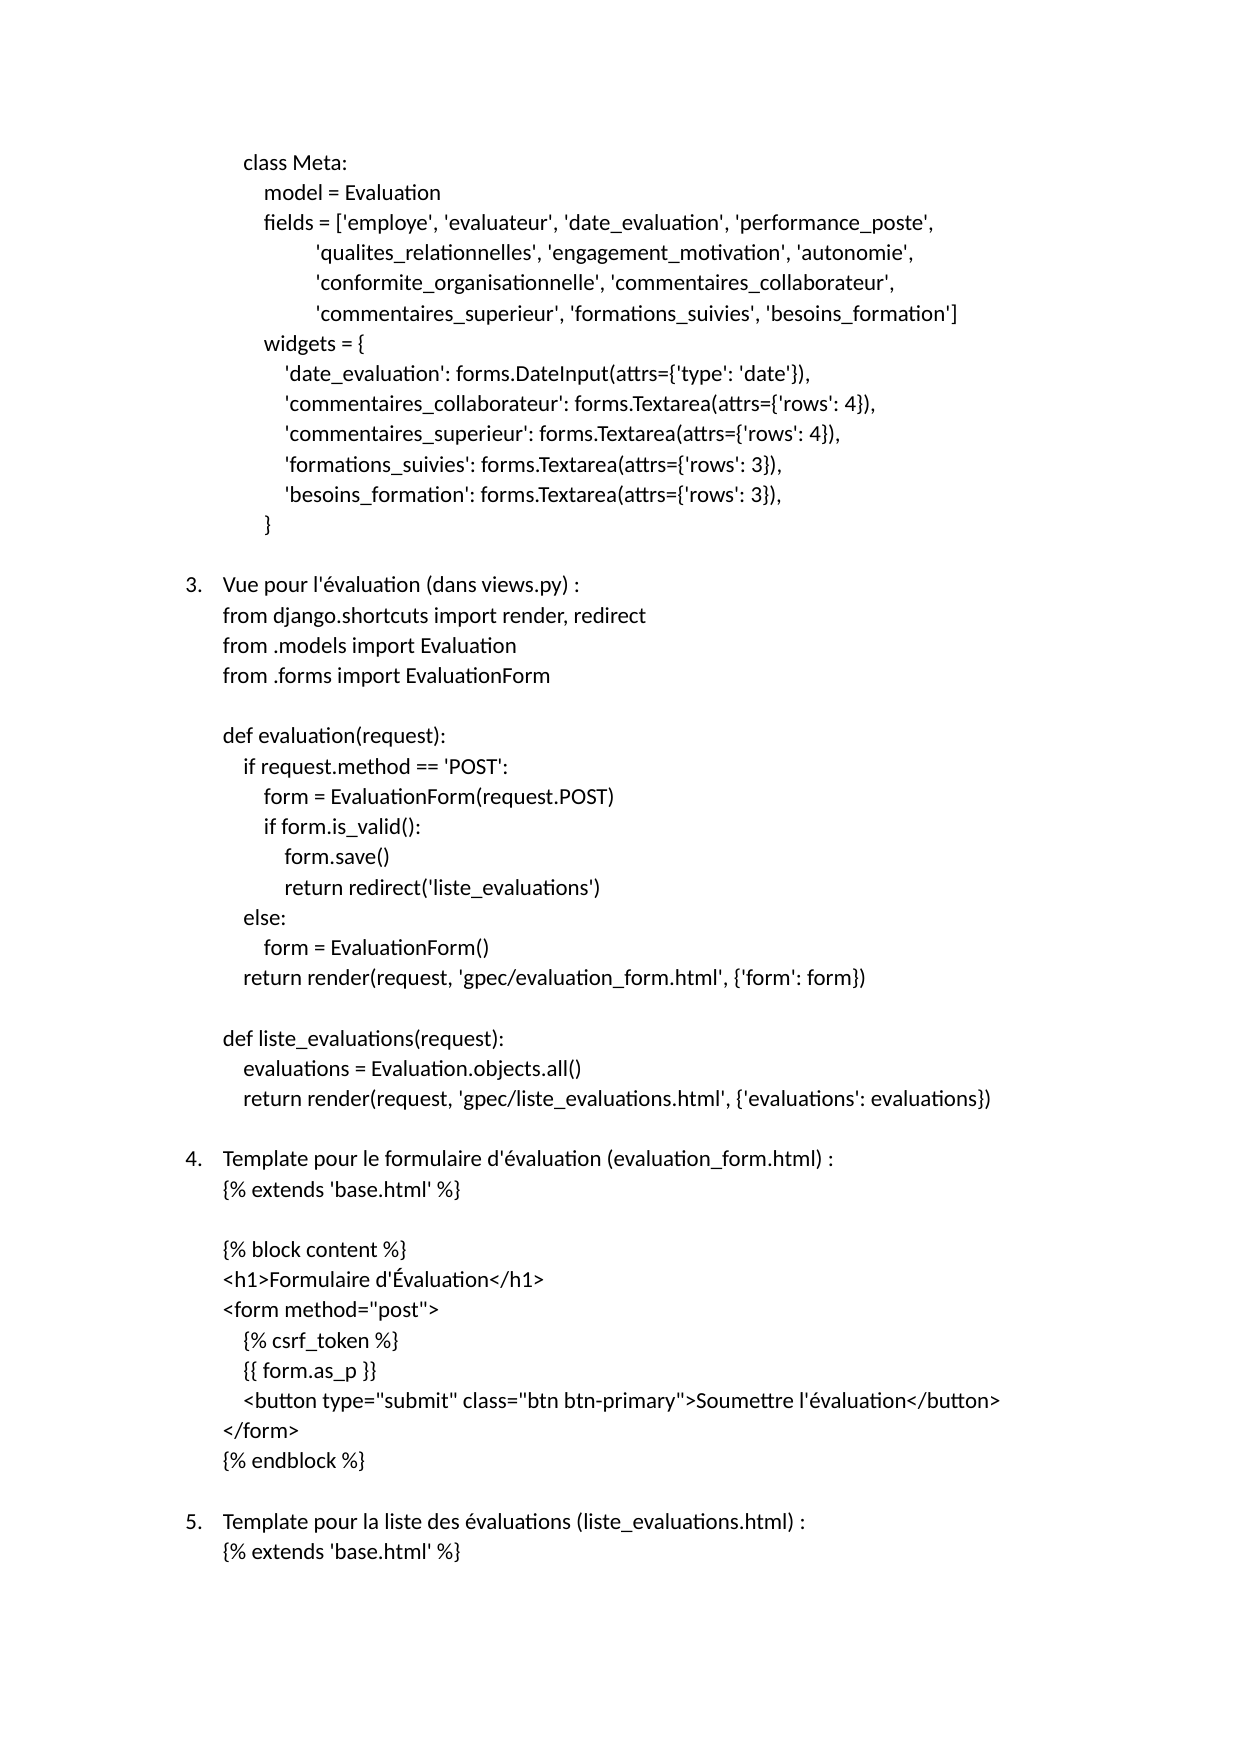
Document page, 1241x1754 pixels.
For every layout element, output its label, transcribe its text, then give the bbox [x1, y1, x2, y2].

list def liste_evaluations(request): [223, 1024, 1093, 1052]
list 'commentaires_collaborateur': forms.Textarea(attrs={'rows': 4}), [223, 389, 1093, 417]
list {% extends 'base.html' %} [223, 1175, 1093, 1203]
list if form.is_valid(): [223, 812, 1093, 840]
list 'qualites_relationnelles', 'engagement_motivation', 'autonomie', [223, 238, 1093, 266]
list else: [223, 903, 1093, 931]
list from .forms import EvaluationForm [223, 661, 1093, 689]
list </form> [223, 1416, 1093, 1444]
list <button type="submit" class="btn btn-primary">Soumettre l'évaluation</button> [223, 1386, 1093, 1414]
list from django.shortcuts import render, redirect [223, 601, 1093, 629]
list 'commentaires_superieur': forms.Textarea(attrs={'rows': 4}), [223, 419, 1093, 447]
list 'date_evaluation': forms.DateInput(attrs={'type': 'date'}), [223, 359, 1093, 387]
list {% csrf_token %} [223, 1326, 1093, 1354]
list Template pour la liste des évaluations (liste_evaluations.html) : [185, 1507, 1093, 1535]
list {{ form.as_p }} [223, 1356, 1093, 1384]
list form.save() [223, 842, 1093, 870]
list Vue pour l'évaluation (dans views.py) : [185, 571, 1093, 598]
list 'conformite_organisationnelle', 'commentaires_collaborateur', [223, 268, 1093, 296]
list <h1>Formulaire d'Évaluation</h1> [223, 1265, 1093, 1293]
list evaluations = Evaluation.objects.all() [223, 1054, 1093, 1082]
list <form method="post"> [223, 1296, 1093, 1323]
list def evaluation(request): [223, 722, 1093, 749]
list {% endblock %} [223, 1447, 1093, 1474]
list if request.method == 'POST': [223, 752, 1093, 780]
list model = Evaluation [223, 178, 1093, 206]
list form = EvaluationForm() [223, 933, 1093, 961]
list {% block content %} [223, 1235, 1093, 1263]
list form = EvaluationForm(request.POST) [223, 782, 1093, 810]
list widgets = { [223, 329, 1093, 357]
list 'besoins_formation': forms.Textarea(attrs={'rows': 3}), [223, 480, 1093, 508]
list fields = ['employe', 'evaluateur', 'date_evaluation', 'performance_poste', [223, 208, 1093, 236]
list class Meta: [223, 148, 1093, 176]
list from .models import Evaluation [223, 631, 1093, 659]
list return render(request, 'gpec/liste_evaluations.html', {'evaluations': evaluations}) [223, 1084, 1093, 1112]
list 'commentaires_superieur', 'formations_suivies', 'besoins_formation'] [223, 299, 1093, 327]
list Template pour le formulaire d'évaluation (evaluation_form.html) : [185, 1144, 1093, 1172]
list return redirect('liste_evaluations') [223, 873, 1093, 901]
list } [223, 510, 1093, 538]
list 'formations_suivies': forms.Textarea(attrs={'rows': 3}), [223, 450, 1093, 478]
list return render(request, 'gpec/evaluation_form.html', {'form': form}) [223, 963, 1093, 991]
list {% extends 'base.html' %} [223, 1537, 1093, 1565]
